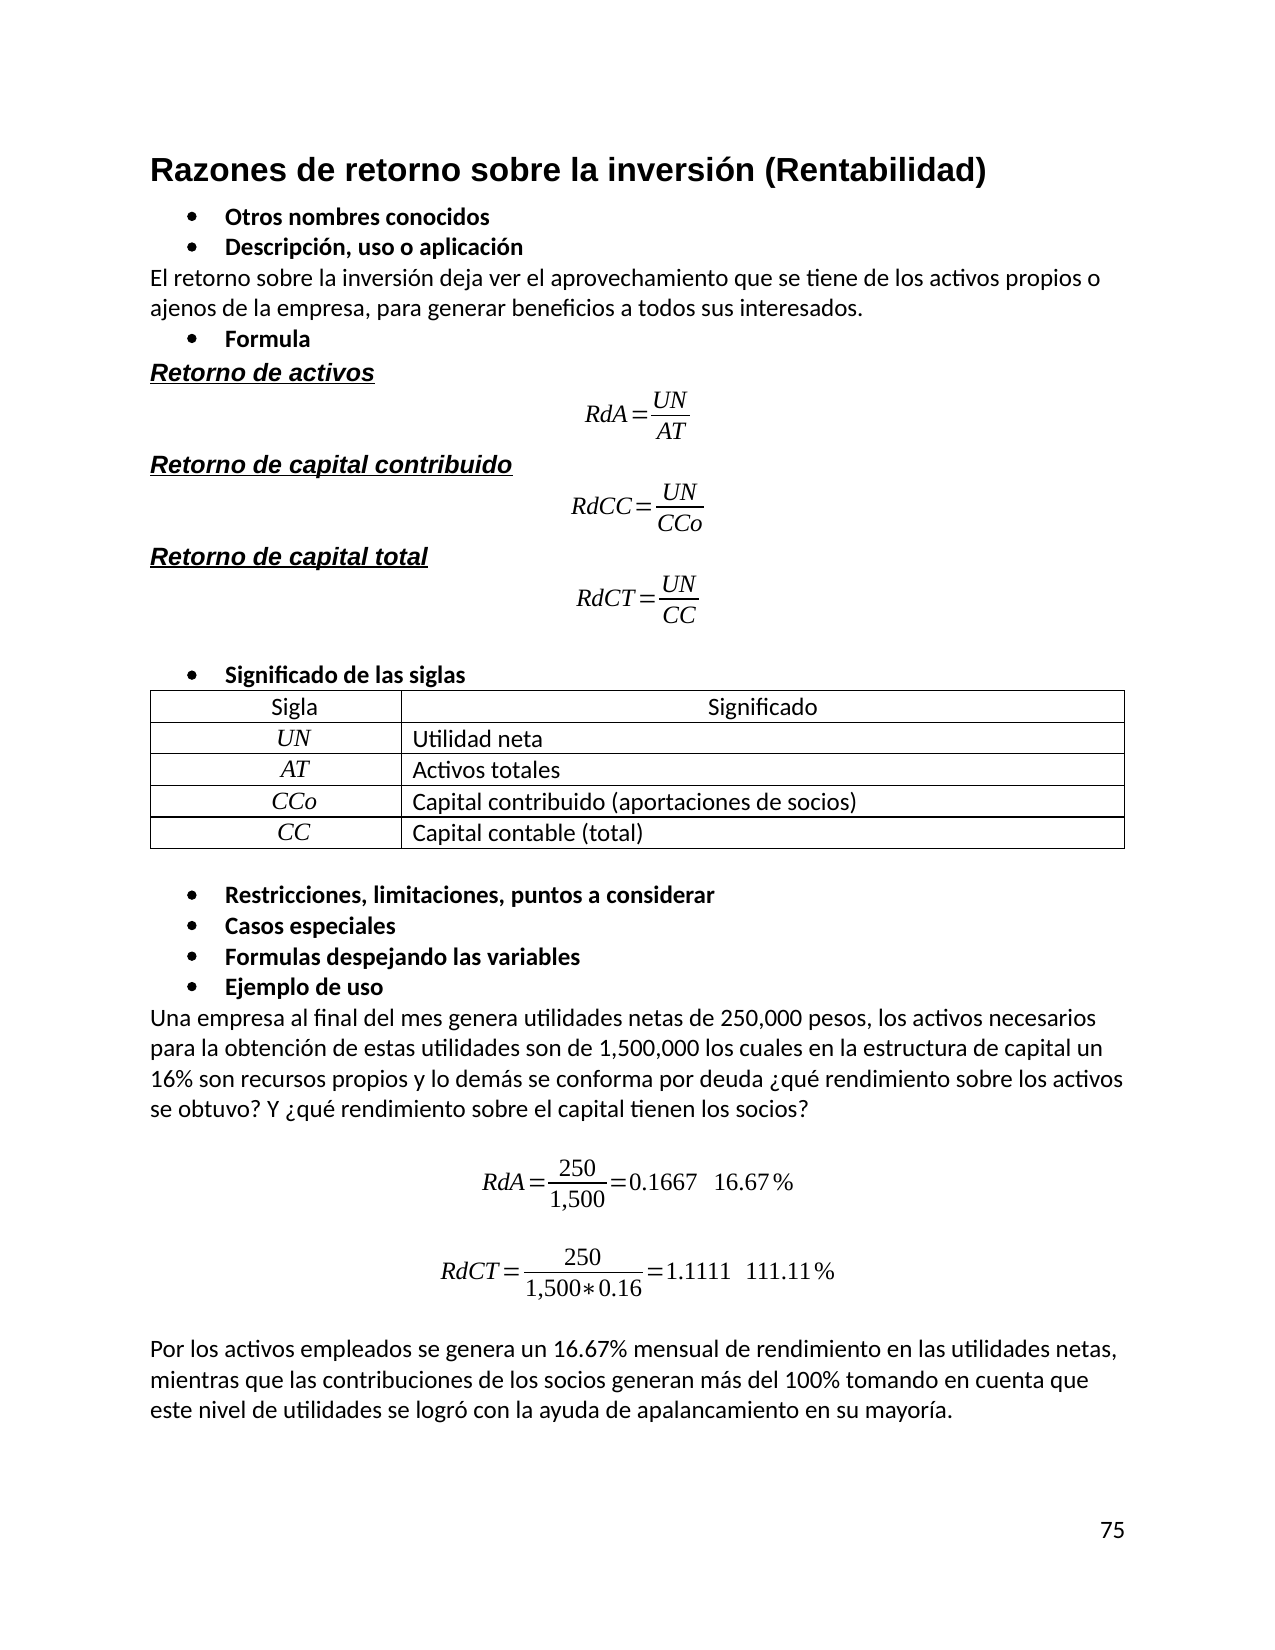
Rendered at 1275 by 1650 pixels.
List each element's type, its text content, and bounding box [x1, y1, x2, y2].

subtitle Razones de retorno sobre la inversión (Rentabilidad) [150, 150, 1125, 188]
table_cell Activos totales [402, 754, 1124, 785]
subtitle Retorno de activos [150, 358, 1125, 386]
list Restricciones, limitaciones, puntos a considerar [187, 879, 1125, 910]
list Otros nombres conocidos [187, 201, 1125, 231]
table_header Sigla [151, 691, 401, 722]
table_cell Capital contable (total) [402, 818, 1124, 848]
subtitle Retorno de capital contribuido [150, 449, 1125, 478]
table_cell Capital contribuido (aportaciones de socios) [402, 786, 1124, 816]
table_cell [151, 723, 401, 753]
table_header Significado [402, 691, 1124, 722]
table_cell [151, 818, 401, 848]
text Una empresa al final del mes genera utilidades netas de 250,000 pesos, los activos necesarios para la obtención de estas utilidades son de 1,500,000 los cuales en la estructura de capital un 16% son recursos propios y lo demás se conforma por deuda ¿qué rendimiento sobre los activos se obtuvo? Y ¿qué rendimiento sobre el capital tienen los socios? [150, 1002, 1125, 1124]
list Casos especiales [187, 910, 1125, 941]
list Ejemplo de uso [187, 971, 1125, 1002]
text El retorno sobre la inversión deja ver el aprovechamiento que se tiene de los activos propios o ajenos de la empresa, para generar beneficios a todos sus interesados. [150, 262, 1125, 323]
list Descripción, uso o aplicación [187, 231, 1125, 262]
text Por los activos empleados se genera un 16.67% mensual de rendimiento en las utilidades netas, mientras que las contribuciones de los socios generan más del 100% tomando en cuenta que este nivel de utilidades se logró con la ayuda de apalancamiento en su mayoría. [150, 1333, 1125, 1425]
table_cell Utilidad neta [402, 723, 1124, 753]
list Formulas despejando las variables [187, 941, 1125, 971]
subtitle Retorno de capital total [150, 541, 1125, 570]
list Significado de las siglas [187, 660, 1125, 690]
list Formula [187, 323, 1125, 353]
table_cell [151, 786, 401, 816]
table_cell [151, 754, 401, 785]
